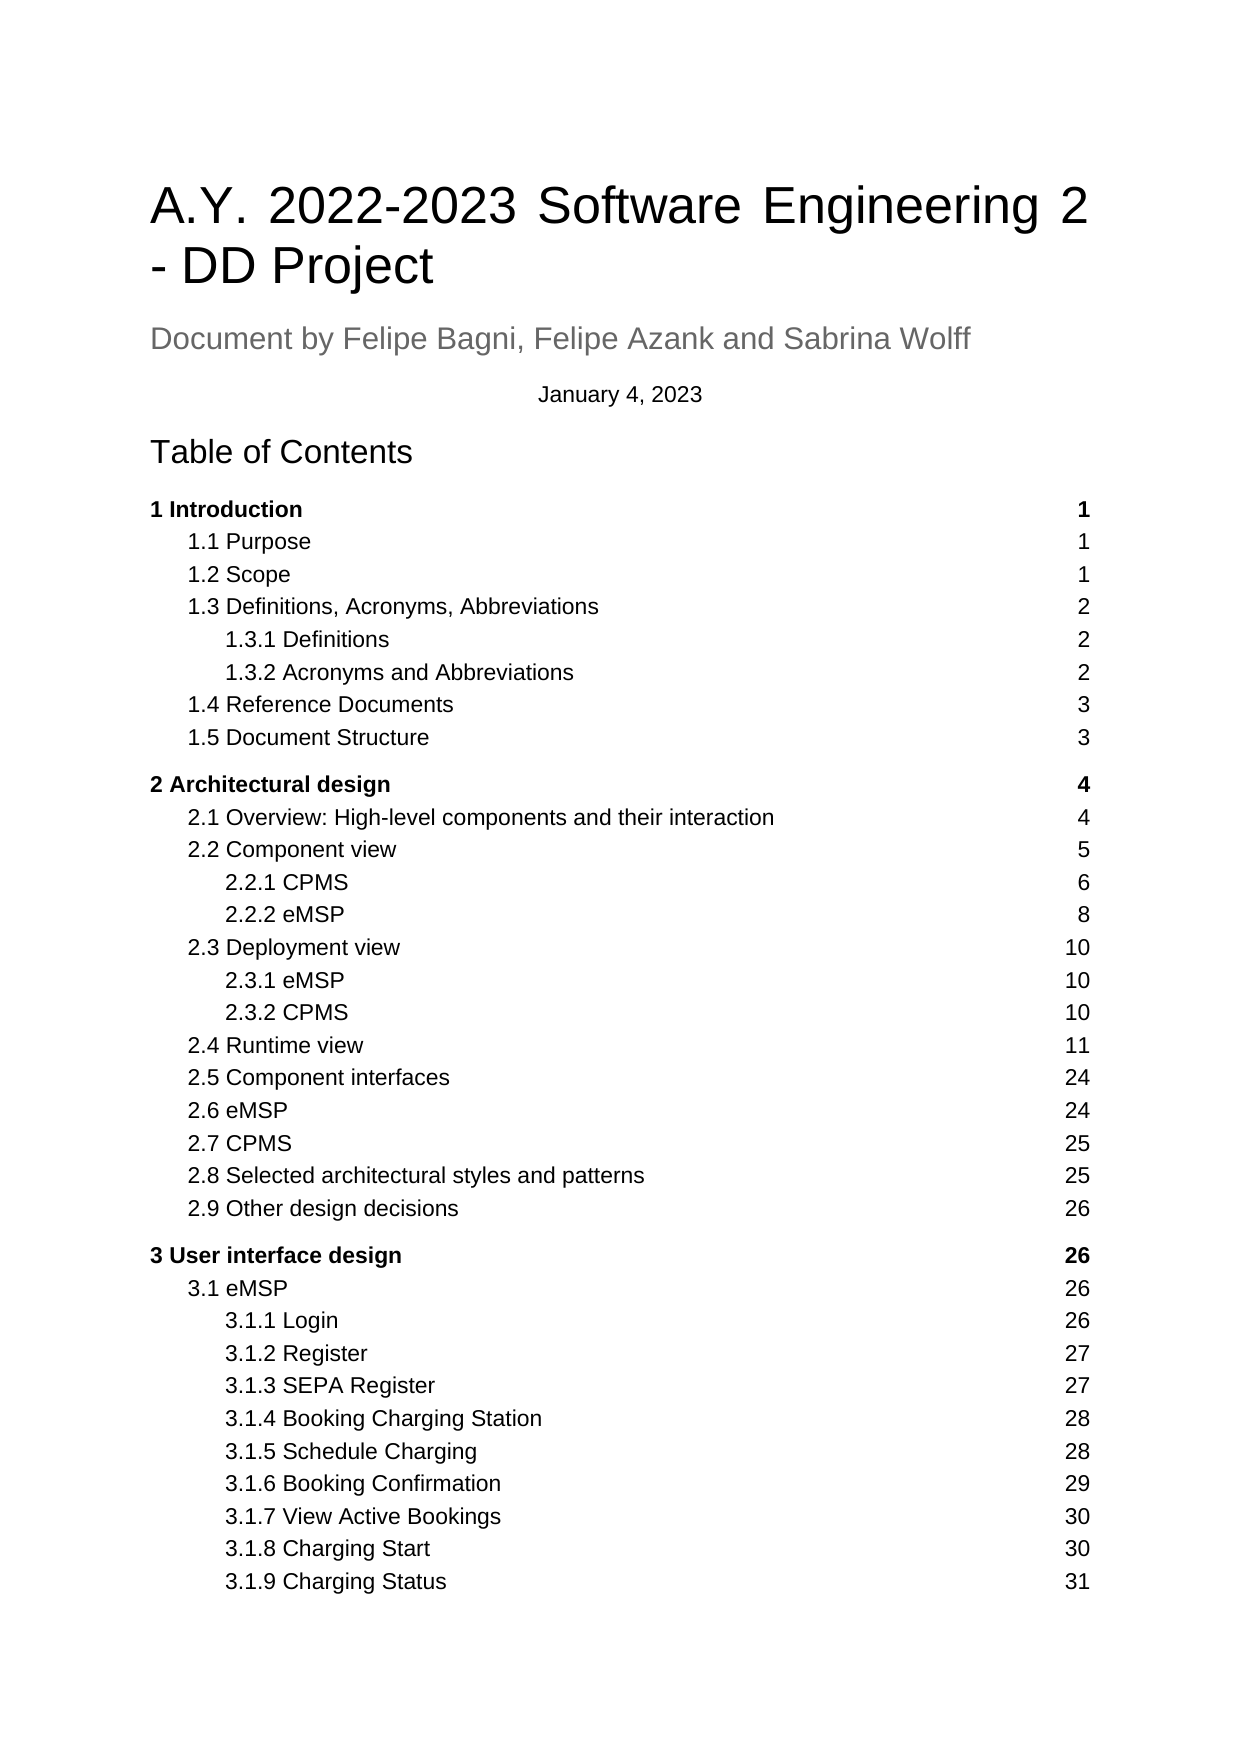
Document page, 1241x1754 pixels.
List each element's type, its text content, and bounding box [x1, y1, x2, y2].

title A.Y. 2022-2023 Software Engineering 2 - DD Project [150, 175, 1090, 295]
text Table of Contents [150, 432, 1090, 471]
text January 4, 2023 [150, 381, 1090, 407]
subtitle Document by Felipe Bagni, Felipe Azank and Sabrina Wolff [150, 320, 1090, 356]
